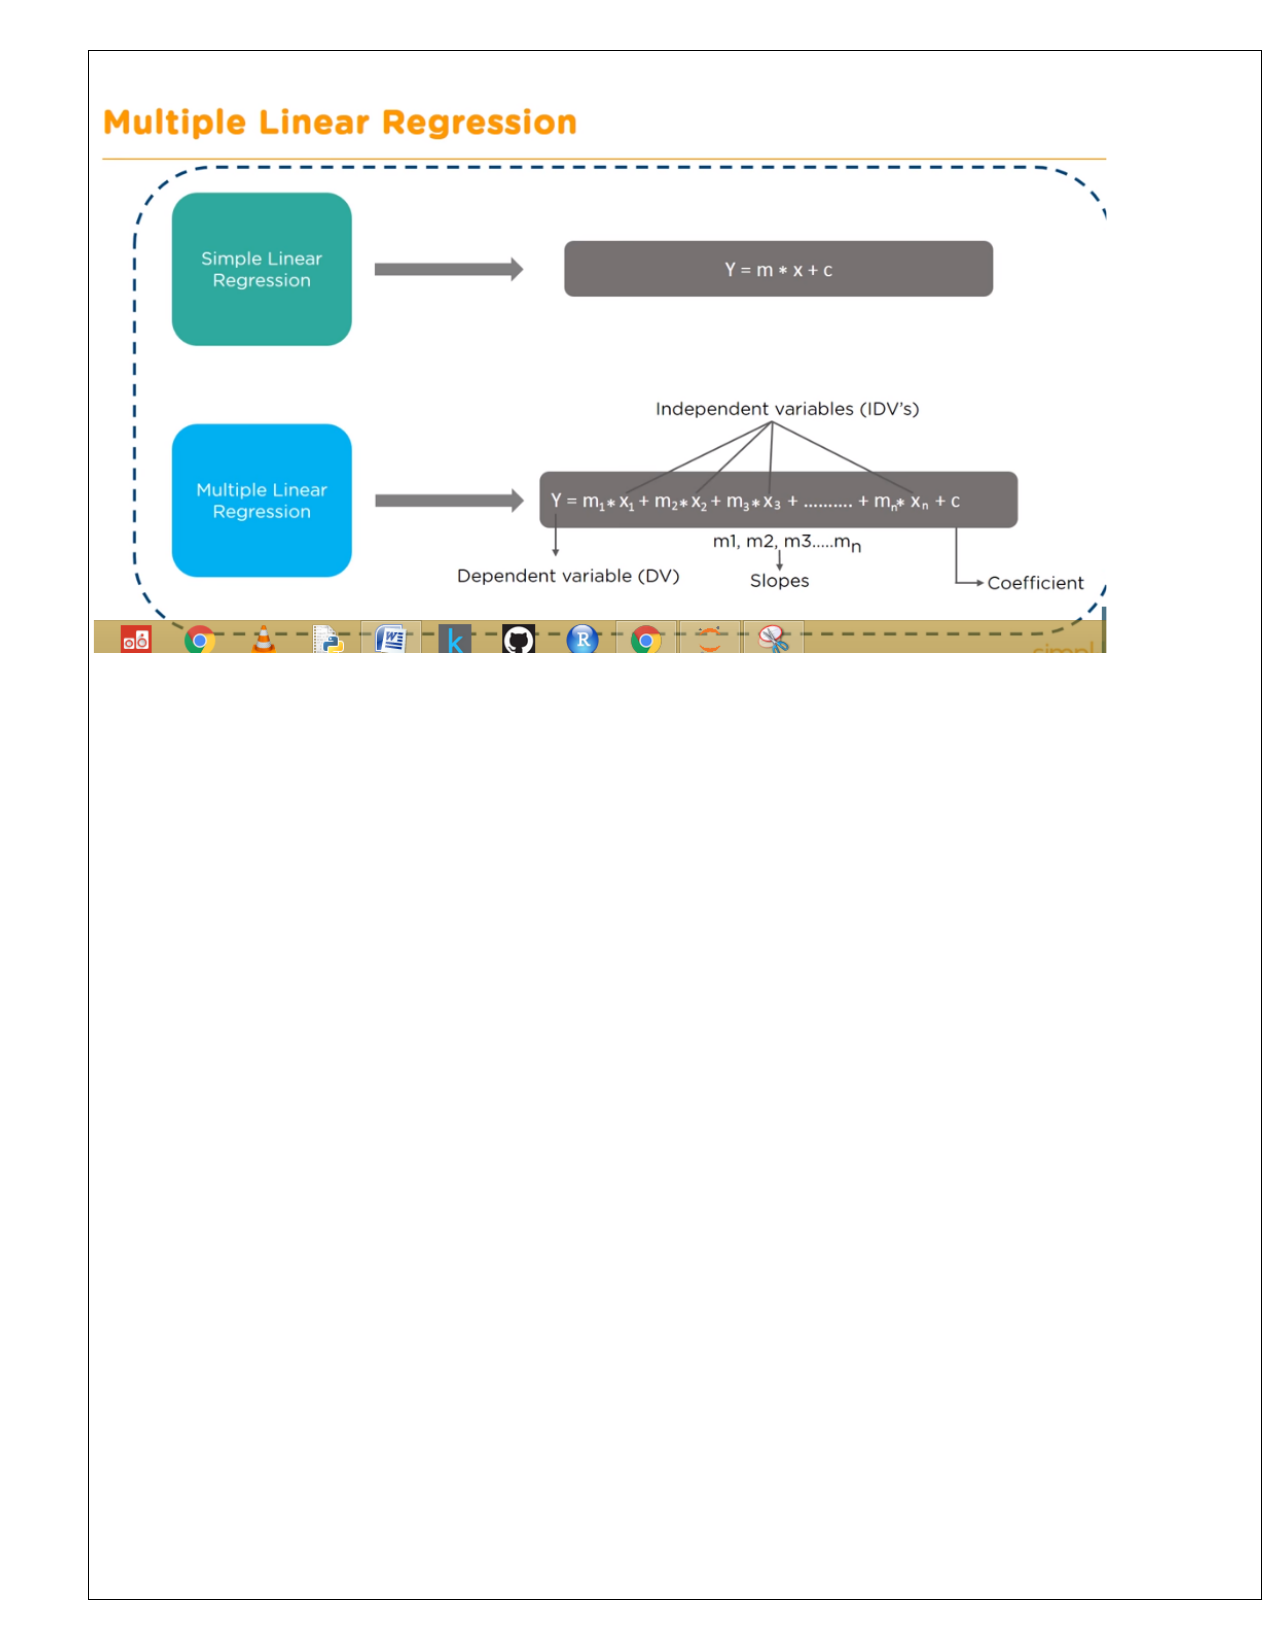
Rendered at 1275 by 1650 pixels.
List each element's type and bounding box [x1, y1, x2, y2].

picture [93, 103, 1107, 653]
